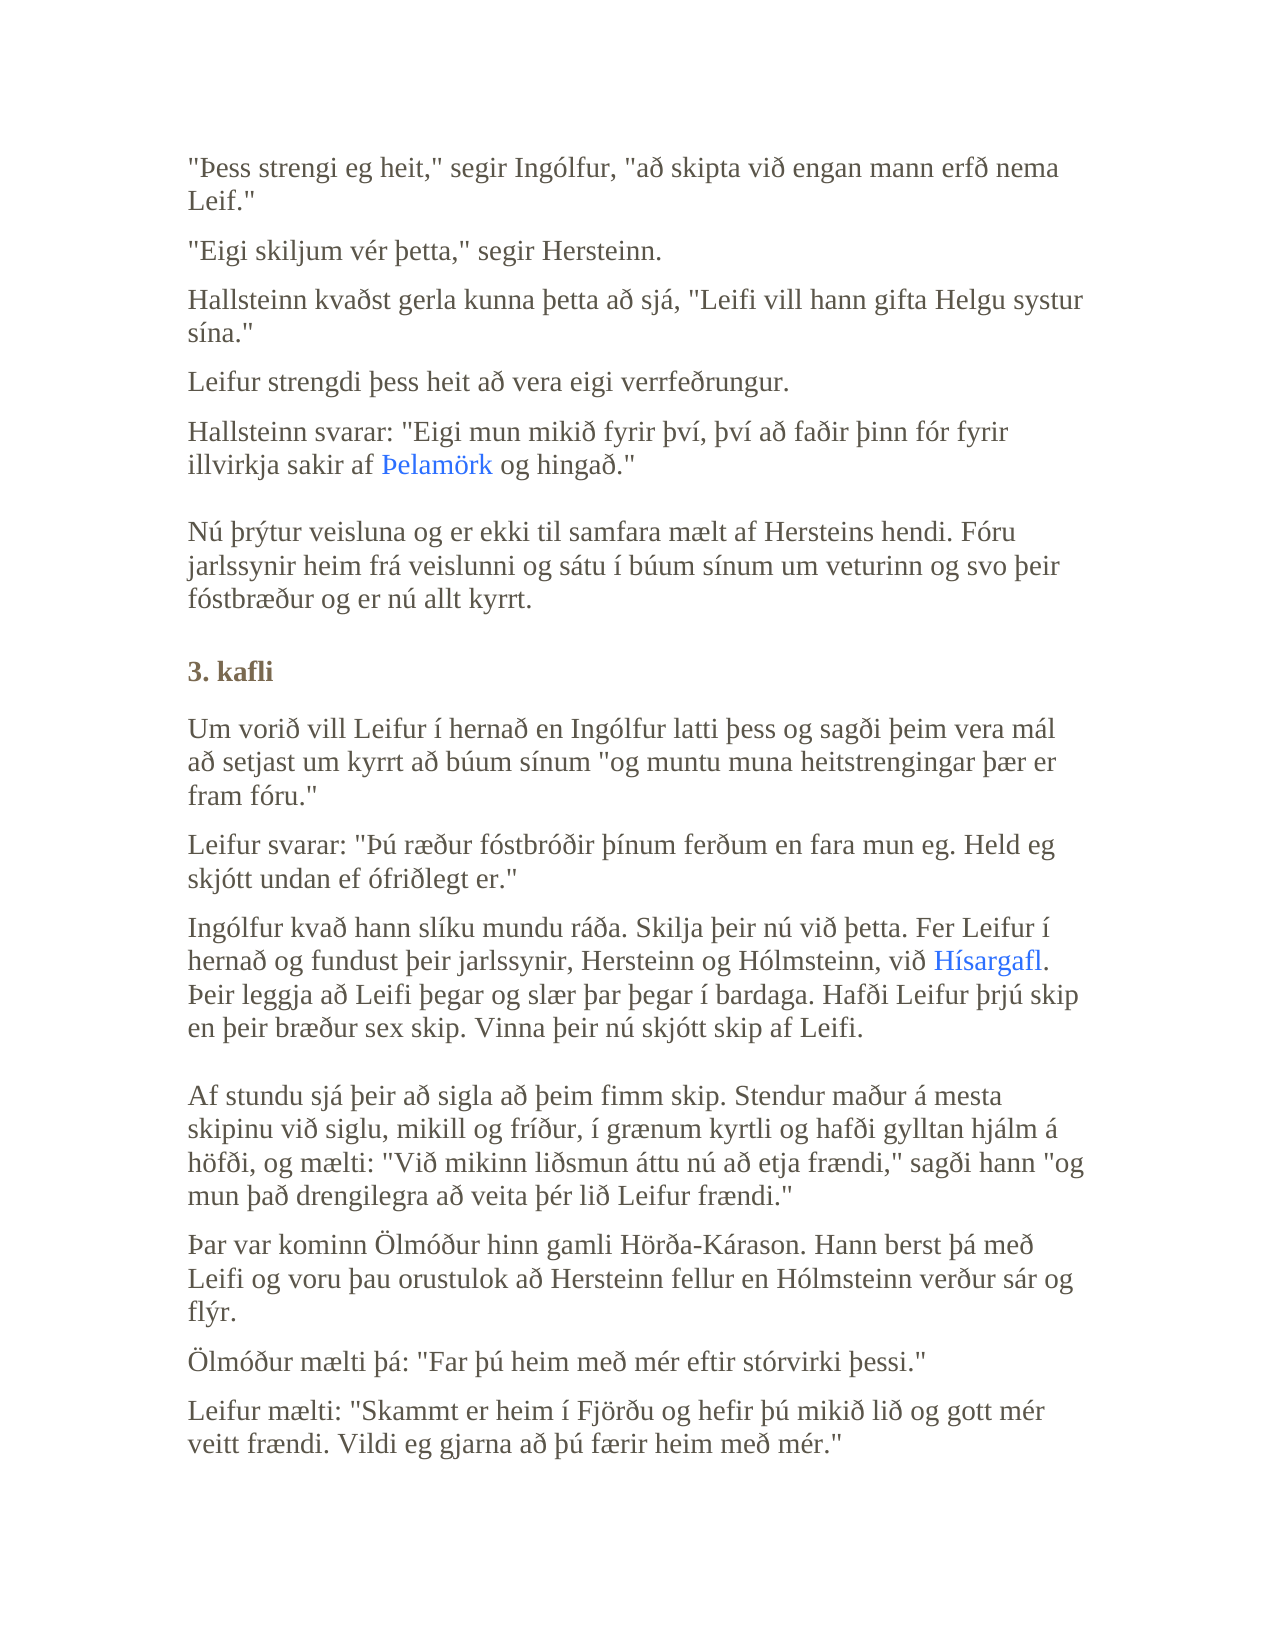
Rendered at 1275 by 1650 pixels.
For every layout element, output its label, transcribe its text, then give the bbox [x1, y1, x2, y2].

text Ingólfur kvað hann slíku mundu ráða. Skilja þeir nú við þetta. Fer Leifur í hernað og fundust þeir jarlssynir, Hersteinn og Hólmsteinn, við Hísargafl. Þeir leggja að Leifi þegar og slær þar þegar í bardaga. Hafði Leifur þrjú skip en þeir bræður sex skip. Vinna þeir nú skjótt skip af Leifi. [187, 910, 1087, 1044]
text Þar var kominn Ölmóður hinn gamli Hörða-Kárason. Hann berst þá með Leifi og voru þau orustulok að Hersteinn fellur en Hólmsteinn verður sár og flýr. [187, 1227, 1087, 1328]
text Leifur svarar: "Þú ræður fóstbróðir þínum ferðum en fara mun eg. Held eg skjótt undan ef ófriðlegt er." [187, 827, 1087, 894]
text Leifur strengdi þess heit að vera eigi verrfeðrungur. [187, 364, 1087, 398]
text Um vorið vill Leifur í hernað en Ingólfur latti þess og sagði þeim vera mál að setjast um kyrrt að búum sínum "og muntu muna heitstrengingar þær er fram fóru." [187, 711, 1087, 812]
text Af stundu sjá þeir að sigla að þeim fimm skip. Stendur maður á mesta skipinu við siglu, mikill og fríður, í grænum kyrtli og hafði gylltan hjálm á höfði, og mælti: "Við mikinn liðsmun áttu nú að etja frændi," sagði hann "og mun það drengilegra að veita þér lið Leifur frændi." [187, 1078, 1087, 1212]
text Ölmóður mælti þá: "Far þú heim með mér eftir stórvirki þessi." [187, 1344, 1087, 1377]
text Nú þrýtur veisluna og er ekki til samfara mælt af Hersteins hendi. Fóru jarlssynir heim frá veislunni og sátu í búum sínum um veturinn og svo þeir fóstbræður og er nú allt kyrrt. [187, 514, 1087, 615]
text "Eigi skiljum vér þetta," segir Hersteinn. [187, 233, 1087, 266]
text Hallsteinn svarar: "Eigi mun mikið fyrir því, því að faðir þinn fór fyrir illvirkja sakir af Þelamörk og hingað." [187, 414, 1087, 481]
text 3. kafli [187, 654, 1087, 688]
text Leifur mælti: "Skammt er heim í Fjörðu og hefir þú mikið lið og gott mér veitt frændi. Vildi eg gjarna að þú færir heim með mér." [187, 1393, 1087, 1460]
text "Þess strengi eg heit," segir Ingólfur, "að skipta við engan mann erfð nema Leif." [187, 150, 1087, 217]
text Hallsteinn kvaðst gerla kunna þetta að sjá, "Leifi vill hann gifta Helgu systur sína." [187, 282, 1087, 349]
